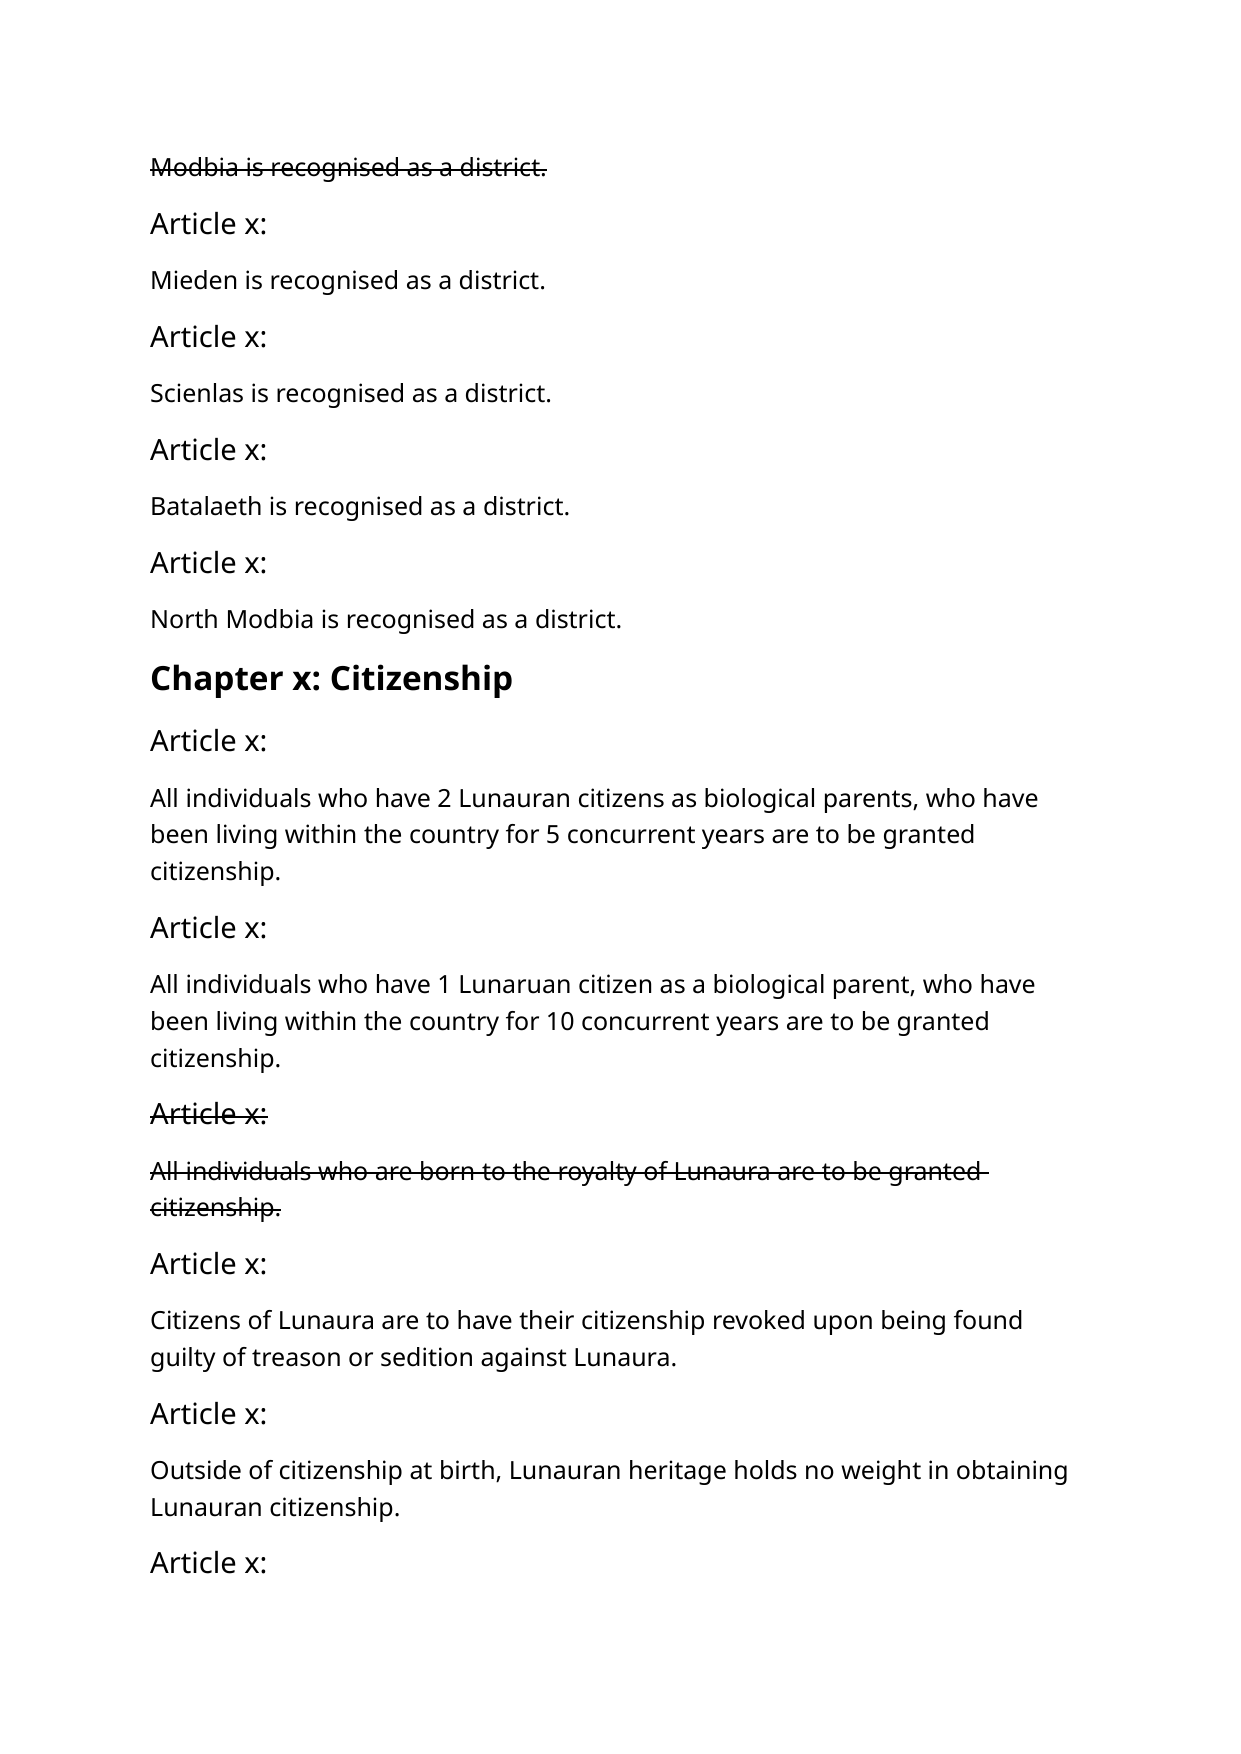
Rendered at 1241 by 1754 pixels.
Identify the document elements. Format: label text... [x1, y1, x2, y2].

text Mieden is recognised as a district. [150, 263, 1090, 297]
text All individuals who have 1 Lunaruan citizen as a biological parent, who have been living within the country for 10 concurrent years are to be granted citizenship. [150, 967, 1090, 1074]
text Article x: [150, 1243, 1090, 1283]
text Article x: [150, 542, 1090, 582]
text Outside of citizenship at birth, Lunauran heritage holds no weight in obtaining Lunauran citizenship. [150, 1452, 1090, 1523]
text Article x: [150, 1543, 1090, 1582]
text Scienlas is recognised as a district. [150, 376, 1090, 410]
text Article x: [150, 1393, 1090, 1433]
text Article x: [150, 1094, 1090, 1133]
text Article x: [150, 316, 1090, 356]
text Modbia is recognised as a district. [150, 150, 1090, 184]
text All individuals who have 2 Lunauran citizens as biological parents, who have been living within the country for 5 concurrent years are to be granted citizenship. [150, 780, 1090, 888]
text Article x: [150, 721, 1090, 760]
text Article x: [150, 907, 1090, 947]
text North Modbia is recognised as a district. [150, 602, 1090, 636]
text All individuals who are born to the royalty of Lunaura are to be granted citizenship. [150, 1153, 1090, 1224]
text Batalaeth is recognised as a district. [150, 489, 1090, 523]
text Article x: [150, 203, 1090, 243]
text Article x: [150, 429, 1090, 469]
subtitle Chapter x: Citizenship [150, 655, 1090, 701]
text Citizens of Lunaura are to have their citizenship revoked upon being found guilty of treason or sedition against Lunaura. [150, 1303, 1090, 1374]
